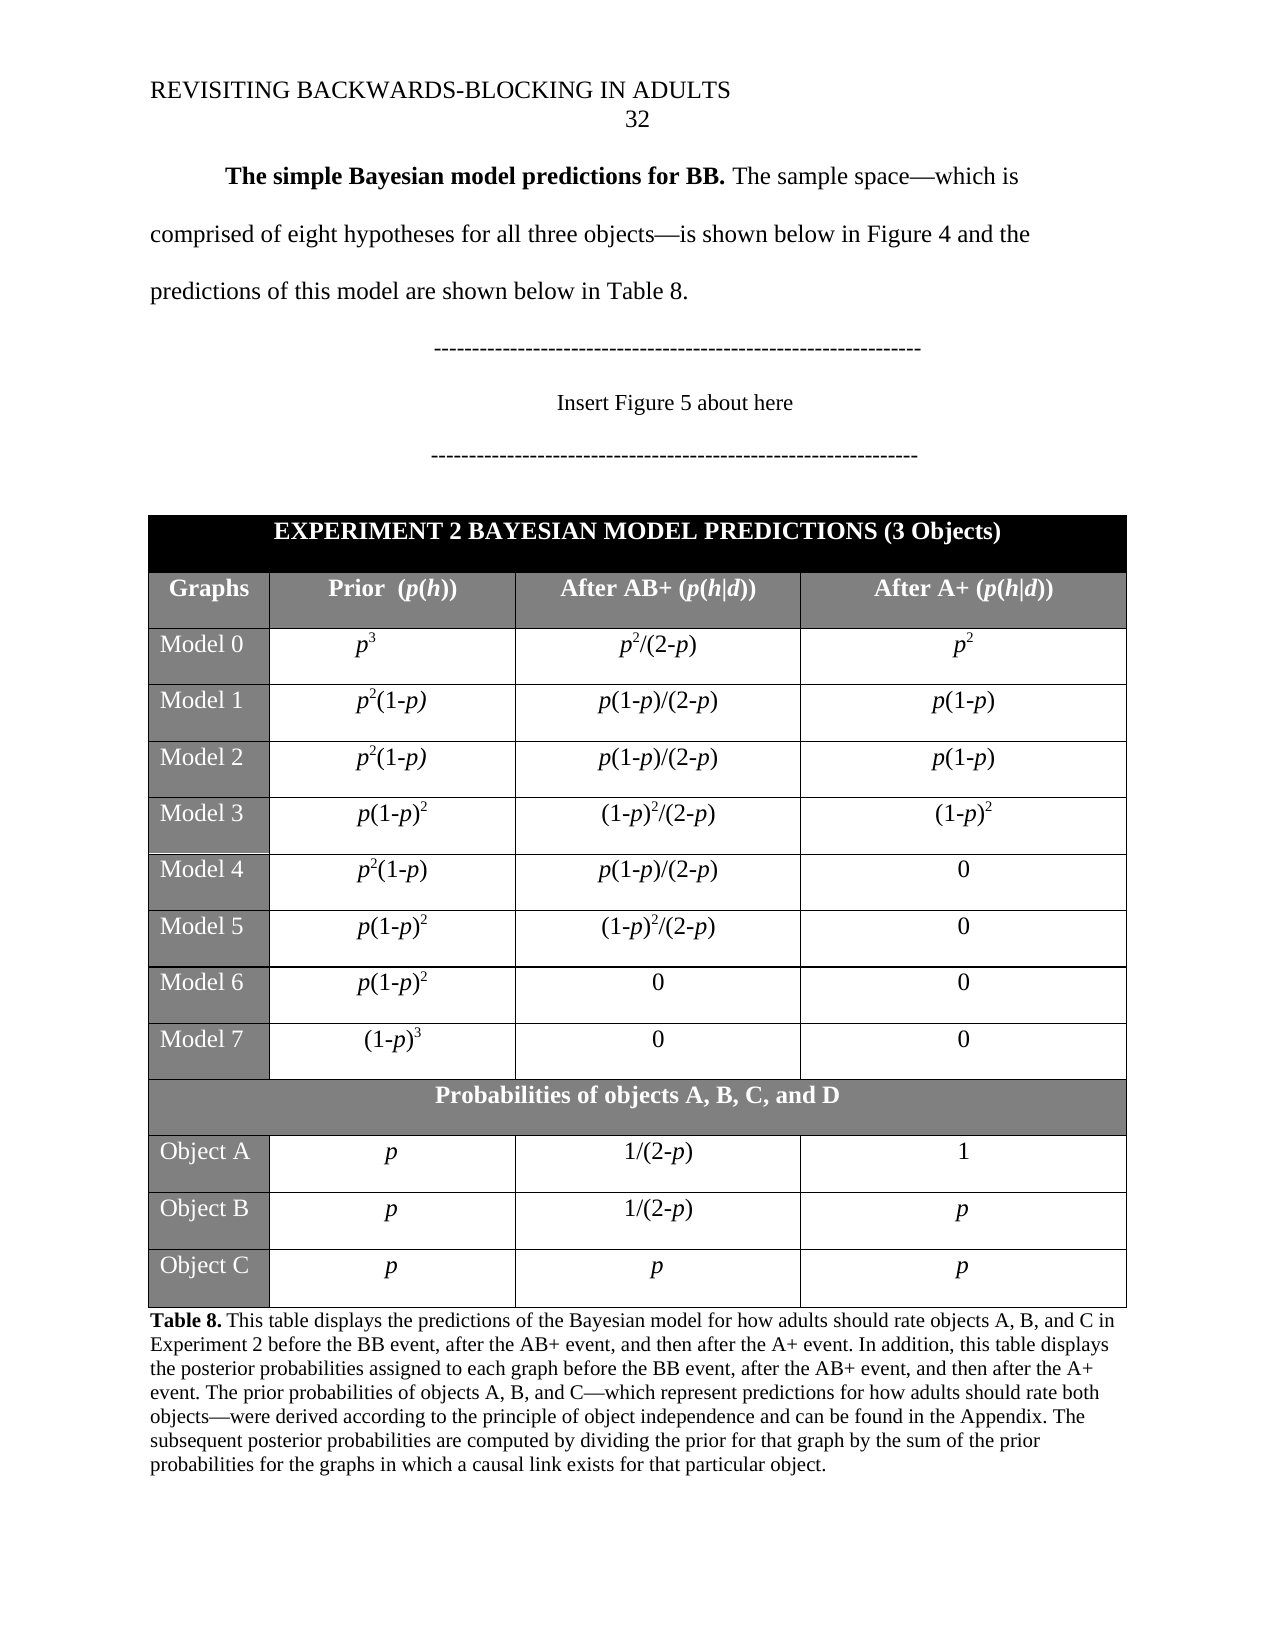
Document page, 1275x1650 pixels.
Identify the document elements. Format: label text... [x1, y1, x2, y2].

table_cell p(1-p)/(2-p) [516, 685, 800, 741]
table_cell 1/(2-p) [516, 1193, 800, 1249]
table_cell Graphs [149, 573, 269, 628]
table_cell p [270, 1136, 515, 1192]
table_header EXPERIMENT 2 BAYESIAN MODEL PREDICTIONS (3 Objects) [149, 516, 1126, 572]
table_cell (1-p)2/(2-p) [516, 798, 800, 853]
table_cell Object A [149, 1136, 269, 1192]
table_cell Model 6 [149, 968, 269, 1023]
text ---------------------------------------------------------------- [150, 334, 1125, 360]
table_cell Object B [149, 1193, 269, 1249]
table_cell 1 [801, 1136, 1126, 1192]
table_cell Model 7 [149, 1024, 269, 1079]
text ---------------------------------------------------------------- [150, 442, 1125, 468]
table_cell 0 [801, 855, 1126, 910]
table_cell p(1-p)2 [270, 968, 515, 1023]
table_cell p2(1-p) [270, 685, 515, 741]
table_cell p2/(2-p) [516, 629, 800, 684]
table_cell 0 [801, 968, 1126, 1023]
table_cell 0 [516, 968, 800, 1023]
table_cell p(1-p)2 [270, 798, 515, 853]
table_cell (1-p)2/(2-p) [516, 911, 800, 966]
table_cell p [270, 1250, 515, 1307]
table_cell p(1-p)2 [270, 911, 515, 966]
table_cell 0 [801, 1024, 1126, 1079]
table_cell p(1-p) [801, 742, 1126, 797]
table_cell Model 0 [149, 629, 269, 684]
table_cell p2 [801, 629, 1126, 684]
table_cell Model 2 [149, 742, 269, 797]
table_cell (1-p)3 [270, 1024, 515, 1079]
table_cell p(1-p)/(2-p) [516, 742, 800, 797]
table_cell p(1-p) [801, 685, 1126, 741]
table_cell p2(1-p) [270, 742, 515, 797]
table_cell (1-p)2 [801, 798, 1126, 853]
table_cell Model 1 [149, 685, 269, 741]
table_cell 0 [516, 1024, 800, 1079]
table_cell p [801, 1250, 1126, 1307]
text Insert Figure 5 about here [150, 389, 1125, 415]
table_cell Model 3 [149, 798, 269, 853]
table_cell 1/(2-p) [516, 1136, 800, 1192]
table_cell p3 [270, 629, 515, 684]
table_cell p2(1-p) [270, 855, 515, 910]
table_cell Model 5 [149, 911, 269, 966]
table_cell p [516, 1250, 800, 1307]
table_cell After A+ (p(h|d)) [801, 573, 1126, 628]
table_cell p [801, 1193, 1126, 1249]
table_cell Prior (p(h)) [270, 573, 515, 628]
table_cell After AB+ (p(h|d)) [516, 573, 800, 628]
table_cell Probabilities of objects A, B, C, and D [149, 1080, 1126, 1135]
table_cell Object C [149, 1250, 269, 1307]
table_cell p [270, 1193, 515, 1249]
table_cell 0 [801, 911, 1126, 966]
text The simple Bayesian model predictions for BB. The sample space—which is comprised of eight hypotheses for all three objects—is shown below in Figure 4 and the predictions of this model are shown below in Table 8. [150, 161, 1125, 305]
table_cell p(1-p)/(2-p) [516, 855, 800, 910]
table_cell Model 4 [149, 855, 269, 910]
